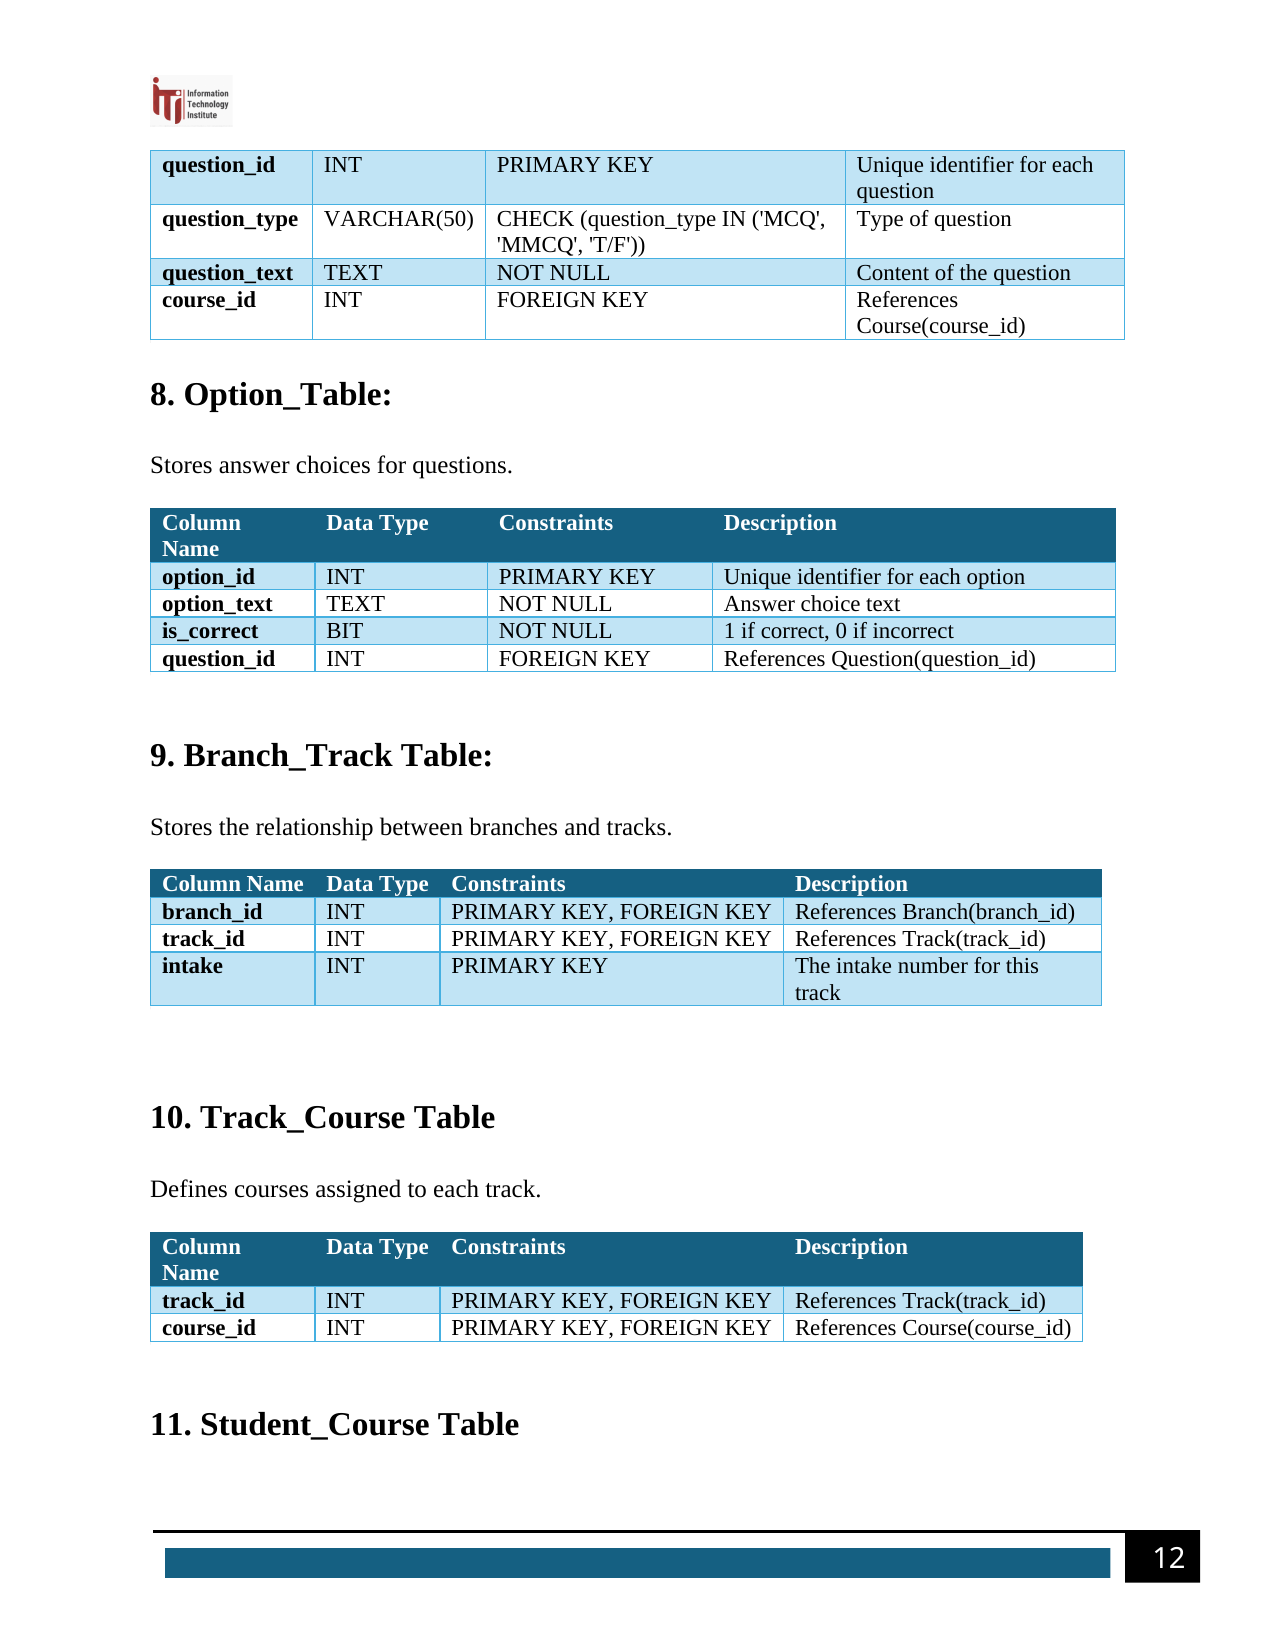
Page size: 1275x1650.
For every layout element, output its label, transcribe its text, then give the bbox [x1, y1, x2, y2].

table_cell INT [313, 286, 485, 339]
table_cell CHECK (question_type IN ('MCQ', 'MMCQ', 'T/F')) [486, 205, 845, 257]
table_cell VARCHAR(50) [313, 205, 485, 257]
table_cell question_id [151, 645, 314, 671]
table_cell TEXT [316, 590, 487, 616]
table_cell track_id [151, 1287, 314, 1313]
table_cell References Track(track_id) [784, 1287, 1082, 1313]
table_cell References Course(course_id) [784, 1314, 1082, 1341]
table_cell course_id [151, 286, 312, 339]
table_cell Unique identifier for each option [713, 563, 1115, 589]
table_cell PRIMARY KEY, FOREIGN KEY [441, 1287, 783, 1313]
table_cell Content of the question [846, 259, 1124, 285]
text 10. Track_Course Table [150, 1098, 1125, 1136]
table_cell intake [151, 953, 314, 1005]
table_header Description [713, 509, 1115, 562]
text Defines courses assigned to each track. [150, 1174, 1125, 1203]
table_cell TEXT [313, 259, 485, 285]
table_cell BIT [316, 618, 487, 644]
table_cell PRIMARY KEY [441, 953, 783, 1005]
table_cell INT [313, 151, 485, 204]
table_cell References Question(question_id) [713, 645, 1115, 671]
table_cell Unique identifier for each question [846, 151, 1124, 204]
table_cell INT [316, 1287, 439, 1313]
table_cell INT [316, 645, 487, 671]
table_cell FOREIGN KEY [486, 286, 845, 339]
table_cell question_type [151, 205, 312, 257]
table_header Data Type [316, 1233, 439, 1286]
text 8. Option_Table: [150, 374, 1125, 412]
table_header Constraints [488, 509, 712, 562]
text 11. Student_Course Table [150, 1404, 1125, 1443]
table_cell INT [316, 953, 439, 1005]
table_header Column Name [151, 870, 314, 897]
table_header Data Type [316, 509, 487, 562]
table_cell is_correct [151, 618, 314, 644]
picture [150, 75, 233, 127]
table_cell INT [316, 925, 439, 951]
table_cell INT [316, 1314, 439, 1341]
table_cell Answer choice text [713, 590, 1115, 616]
table_cell References Branch(branch_id) [784, 898, 1101, 924]
table_header Description [784, 1233, 1082, 1286]
table_cell 1 if correct, 0 if incorrect [713, 618, 1115, 644]
table_cell PRIMARY KEY, FOREIGN KEY [441, 898, 783, 924]
table_cell PRIMARY KEY [486, 151, 845, 204]
table_cell The intake number for this track [784, 953, 1101, 1005]
table_cell option_id [151, 563, 314, 589]
table_header Column Name [151, 509, 314, 562]
table_cell References Track(track_id) [784, 925, 1101, 951]
text 9. Branch_Track Table: [150, 735, 1125, 773]
text Stores the relationship between branches and tracks. [150, 812, 1125, 841]
table_cell PRIMARY KEY, FOREIGN KEY [441, 925, 783, 951]
table_header Data Type [316, 870, 439, 897]
table_cell NOT NULL [488, 618, 712, 644]
table_cell INT [316, 898, 439, 924]
table_header Description [784, 870, 1101, 897]
table_header Column Name [151, 1233, 314, 1286]
text Stores answer choices for questions. [150, 450, 1125, 479]
table_cell branch_id [151, 898, 314, 924]
table_cell PRIMARY KEY, FOREIGN KEY [441, 1314, 783, 1341]
table_cell track_id [151, 925, 314, 951]
table_cell option_text [151, 590, 314, 616]
table_cell question_id [151, 151, 312, 204]
table_cell References Course(course_id) [846, 286, 1124, 339]
table_header Constraints [441, 870, 783, 897]
table_cell NOT NULL [488, 590, 712, 616]
table_cell FOREIGN KEY [488, 645, 712, 671]
table_cell PRIMARY KEY [488, 563, 712, 589]
table_cell INT [316, 563, 487, 589]
table_cell question_text [151, 259, 312, 285]
table_cell Type of question [846, 205, 1124, 257]
table_header Constraints [441, 1233, 783, 1286]
table_cell NOT NULL [486, 259, 845, 285]
table_cell course_id [151, 1314, 314, 1341]
